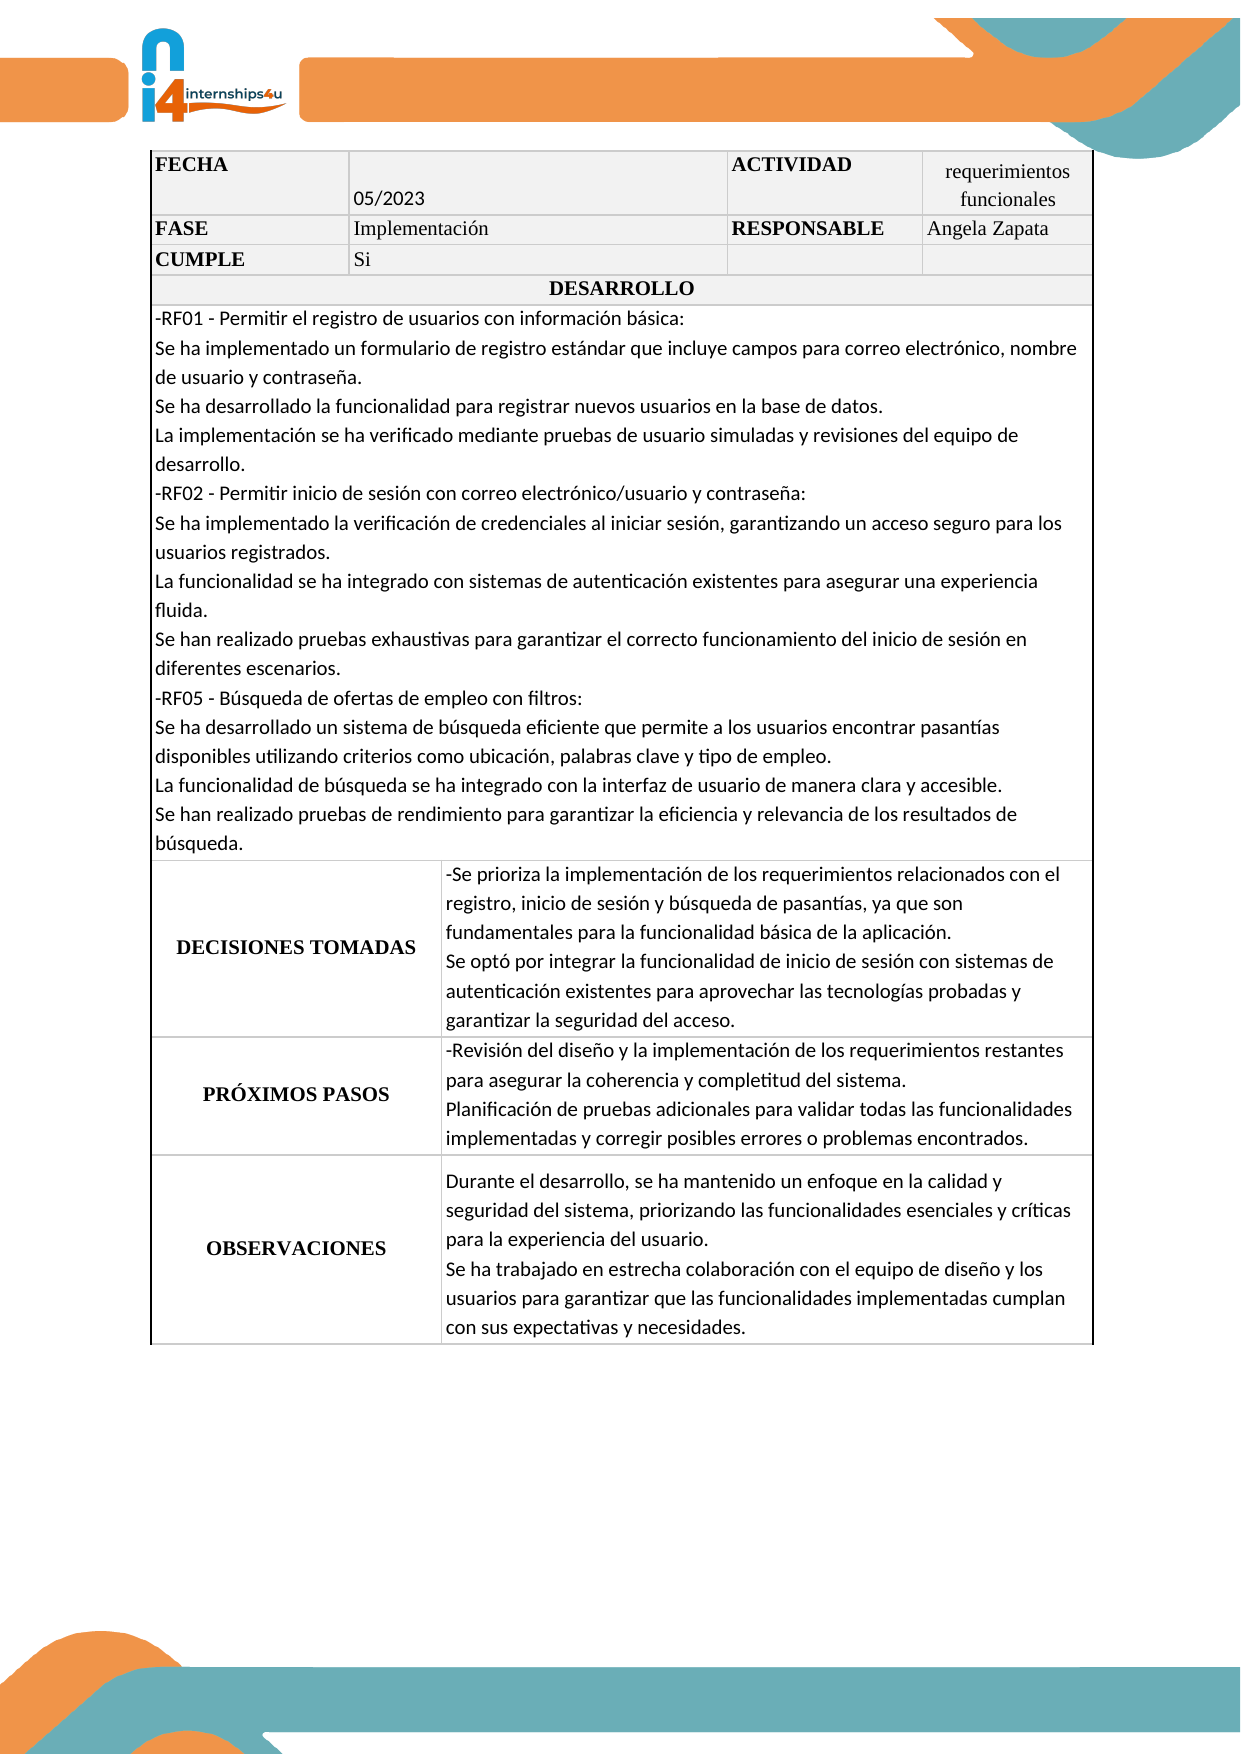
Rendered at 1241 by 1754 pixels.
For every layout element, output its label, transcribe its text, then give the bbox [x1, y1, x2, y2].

table_cell CUMPLE [152, 245, 348, 274]
table_cell [923, 245, 1092, 274]
table_cell requerimientos funcionales [923, 152, 1092, 214]
picture [0, 18, 1241, 168]
table_cell Angela Zapata [923, 216, 1092, 244]
table_cell FASE [152, 216, 348, 244]
table_cell RESPONSABLE [728, 216, 922, 244]
table_cell -Revisión del diseño y la implementación de los requerimientos restantes para asegurar la coherencia y completitud del sistema. Planificación de pruebas adicionales para validar todas las funcionalidades implementadas y corregir posibles errores o problemas encontrados. [442, 1038, 1092, 1154]
picture [0, 1624, 1241, 1754]
table_cell PRÓXIMOS PASOS [152, 1038, 441, 1154]
table_cell Durante el desarrollo, se ha mantenido un enfoque en la calidad y seguridad del sistema, priorizando las funcionalidades esenciales y críticas para la experiencia del usuario. Se ha trabajado en estrecha colaboración con el equipo de diseño y los usuarios para garantizar que las funcionalidades implementadas cumplan con sus expectativas y necesidades. [442, 1156, 1092, 1343]
table_cell -RF01 - Permitir el registro de usuarios con información básica: Se ha implementado un formulario de registro estándar que incluye campos para correo electrónico, nombre de usuario y contraseña. Se ha desarrollado la funcionalidad para registrar nuevos usuarios en la base de datos. La implementación se ha verificado mediante pruebas de usuario simuladas y revisiones del equipo de desarrollo. -RF02 - Permitir inicio de sesión con correo electrónico/usuario y contraseña: Se ha implementado la verificación de credenciales al iniciar sesión, garantizando un acceso seguro para los usuarios registrados. La funcionalidad se ha integrado con sistemas de autenticación existentes para asegurar una experiencia fluida. Se han realizado pruebas exhaustivas para garantizar el correcto funcionamiento del inicio de sesión en diferentes escenarios. -RF05 - Búsqueda de ofertas de empleo con filtros: Se ha desarrollado un sistema de búsqueda eficiente que permite a los usuarios encontrar pasantías disponibles utilizando criterios como ubicación, palabras clave y tipo de empleo. La funcionalidad de búsqueda se ha integrado con la interfaz de usuario de manera clara y accesible. Se han realizado pruebas de rendimiento para garantizar la eficiencia y relevancia de los resultados de búsqueda. [152, 306, 1092, 859]
table_cell -Se prioriza la implementación de los requerimientos relacionados con el registro, inicio de sesión y búsqueda de pasantías, ya que son fundamentales para la funcionalidad básica de la aplicación. Se optó por integrar la funcionalidad de inicio de sesión con sistemas de autenticación existentes para aprovechar las tecnologías probadas y garantizar la seguridad del acceso. [442, 861, 1092, 1036]
table_cell 05/2023 [350, 152, 727, 214]
table_cell [728, 245, 922, 274]
table_cell DESARROLLO [152, 276, 1092, 304]
table_cell DECISIONES TOMADAS [152, 861, 441, 1036]
table_cell OBSERVACIONES [152, 1156, 441, 1343]
table_cell ACTIVIDAD [728, 152, 922, 214]
table_cell Si [350, 245, 727, 274]
table_cell FECHA [152, 152, 348, 214]
table_cell Implementación [350, 216, 727, 244]
